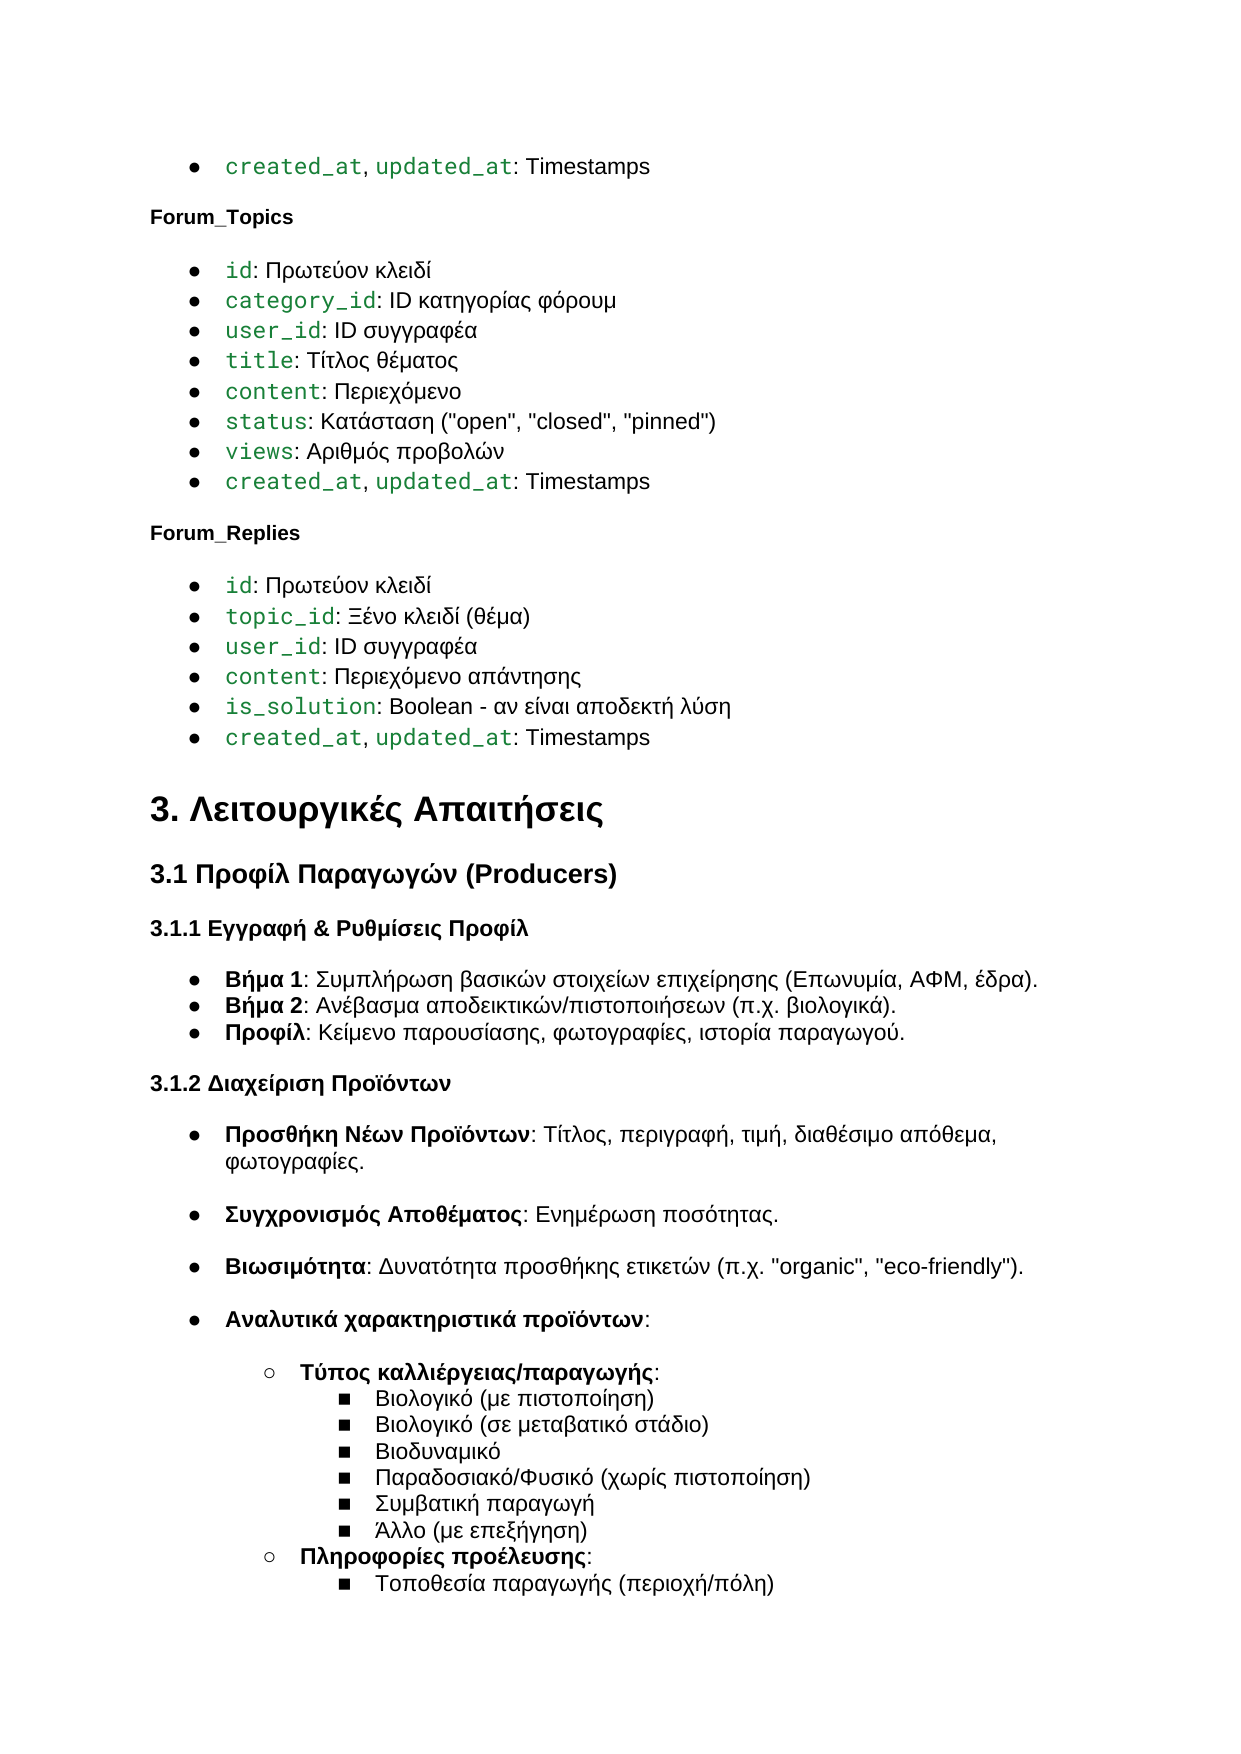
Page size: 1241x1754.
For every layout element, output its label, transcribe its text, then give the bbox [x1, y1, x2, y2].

list topic_id: Ξένο κλειδί (θέμα) [187, 600, 1090, 630]
list is_solution: Boolean - αν είναι αποδεκτή λύση [187, 691, 1090, 721]
list Συμβατική παραγωγή [337, 1490, 1090, 1517]
list content: Περιεχόμενο απάντησης [187, 660, 1090, 691]
subtitle 3.1.2 Διαχείριση Προϊόντων [150, 1070, 1090, 1096]
list created_at, updated_at: Timestamps [187, 466, 1090, 496]
list Βιοδυναμικό [337, 1438, 1090, 1464]
list Τύπος καλλιέργειας/παραγωγής: [262, 1359, 1090, 1385]
list category_id: ID κατηγορίας φόρουμ [187, 284, 1090, 314]
list Βήμα 1: Συμπλήρωση βασικών στοιχείων επιχείρησης (Επωνυμία, ΑΦΜ, έδρα). [187, 966, 1090, 992]
list Βιολογικό (σε μεταβατικό στάδιο) [337, 1411, 1090, 1438]
list Συγχρονισμός Αποθέματος: Ενημέρωση ποσότητας. [187, 1201, 1090, 1253]
list Πληροφορίες προέλευσης: [262, 1543, 1090, 1569]
list status: Κατάσταση ("open", "closed", "pinned") [187, 405, 1090, 435]
list Άλλο (με επεξήγηση) [337, 1517, 1090, 1543]
list title: Τίτλος θέματος [187, 345, 1090, 375]
subtitle 3.1.1 Εγγραφή & Ρυθμίσεις Προφίλ [150, 915, 1090, 941]
list Προσθήκη Νέων Προϊόντων: Τίτλος, περιγραφή, τιμή, διαθέσιμο απόθεμα, φωτογραφίες. [187, 1121, 1090, 1201]
list content: Περιεχόμενο [187, 375, 1090, 405]
subtitle 3. Λειτουργικές Απαιτήσεις [150, 788, 1090, 829]
list created_at, updated_at: Timestamps [187, 721, 1090, 751]
list user_id: ID συγγραφέα [187, 630, 1090, 660]
list Βιωσιμότητα: Δυνατότητα προσθήκης ετικετών (π.χ. "organic", "eco-friendly"). [187, 1253, 1090, 1306]
list Παραδοσιακό/Φυσικό (χωρίς πιστοποίηση) [337, 1464, 1090, 1490]
subtitle 3.1 Προφίλ Παραγωγών (Producers) [150, 858, 1090, 890]
list Βήμα 2: Ανέβασμα αποδεικτικών/πιστοποιήσεων (π.χ. βιολογικά). [187, 992, 1090, 1019]
list Αναλυτικά χαρακτηριστικά προϊόντων: [187, 1306, 1090, 1359]
subtitle Forum_Replies [150, 521, 1090, 545]
subtitle Forum_Topics [150, 205, 1090, 229]
list Βιολογικό (με πιστοποίηση) [337, 1385, 1090, 1411]
list views: Αριθμός προβολών [187, 435, 1090, 466]
list created_at, updated_at: Timestamps [187, 150, 1090, 180]
list id: Πρωτεύον κλειδί [187, 254, 1090, 284]
list user_id: ID συγγραφέα [187, 314, 1090, 345]
list id: Πρωτεύον κλειδί [187, 570, 1090, 600]
list Προφίλ: Κείμενο παρουσίασης, φωτογραφίες, ιστορία παραγωγού. [187, 1019, 1090, 1045]
list Τοποθεσία παραγωγής (περιοχή/πόλη) [337, 1569, 1090, 1596]
